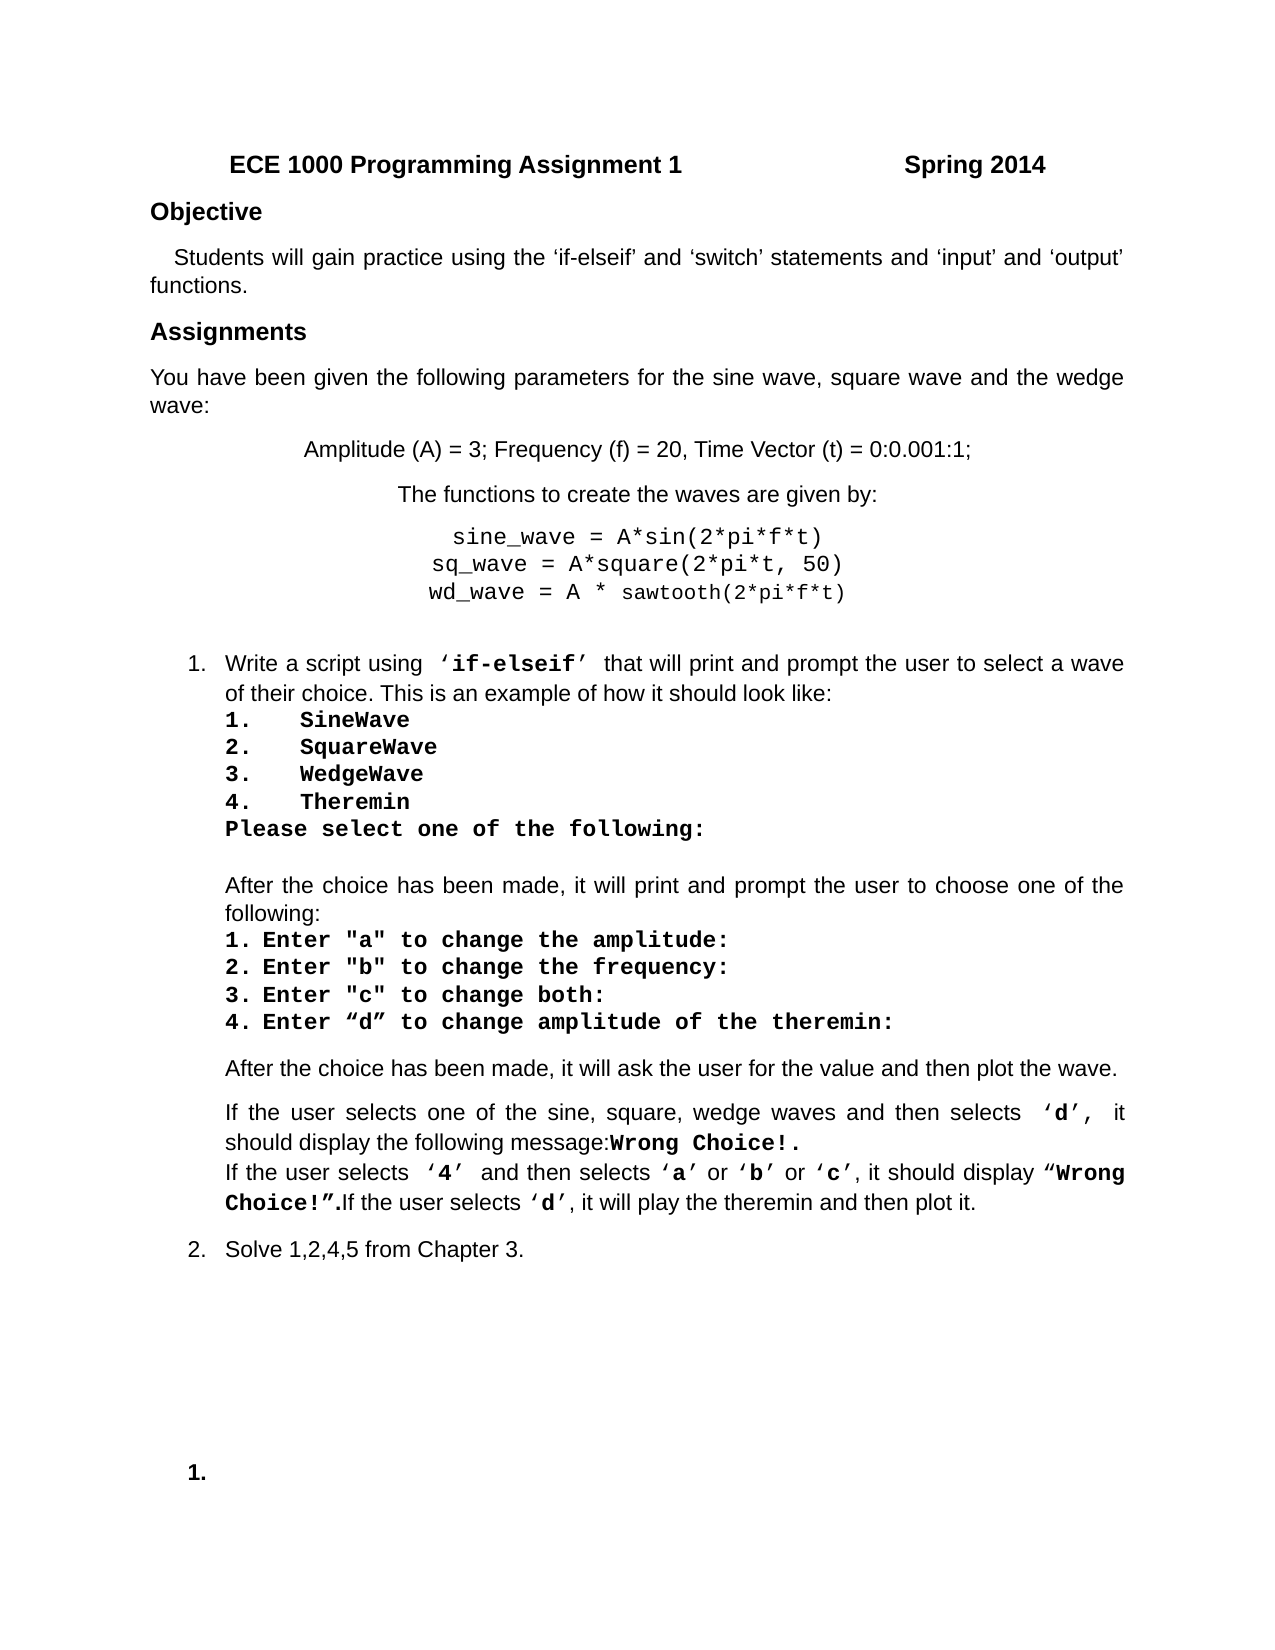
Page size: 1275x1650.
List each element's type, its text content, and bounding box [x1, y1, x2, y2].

text Objective [150, 197, 1125, 226]
list Please select one of the following: [225, 818, 1125, 843]
text The functions to create the waves are given by: [150, 481, 1125, 507]
text Students will gain practice using the ‘if-elseif’ and ‘switch’ statements and ‘input’ and ‘output’ functions. [150, 244, 1125, 298]
list 4. Theremin [225, 790, 1125, 816]
text Amplitude (A) = 3; Frequency (f) = 20, Time Vector (t) = 0:0.001:1; [150, 436, 1125, 463]
text If the user selects one of the sine, square, wedge waves and then selects ‘d’, it should display the following message:Wrong Choice!. [225, 1099, 1125, 1157]
text After the choice has been made, it will ask the user for the value and then plot the wave. [225, 1054, 1125, 1081]
text wd_wave = A * sawtooth(2*pi*f*t) [150, 580, 1125, 606]
list Solve 1,2,4,5 from Chapter 3. [187, 1236, 1125, 1262]
text You have been given the following parameters for the sine wave, square wave and the wedge wave: [150, 364, 1125, 418]
list 2. SquareWave [225, 735, 1125, 761]
list Enter "a" to change the amplitude: [225, 928, 1125, 954]
text Assignments [150, 317, 1125, 345]
list After the choice has been made, it will print and prompt the user to choose one of the following: [225, 872, 1125, 927]
list Write a script using ‘if-elseif’ that will print and prompt the user to select a wave of their choice. This is an example of how it should look like: [187, 650, 1125, 706]
list 3. WedgeWave [225, 763, 1125, 789]
text ECE 1000 Programming Assignment 1 Spring 2014 [150, 150, 1125, 179]
list 1. SineWave [225, 708, 1125, 734]
text sine_wave = A*sin(2*pi*f*t) [150, 525, 1125, 551]
text sq_wave = A*square(2*pi*t, 50) [150, 553, 1125, 579]
list Enter “d” to change amplitude of the theremin: [225, 1010, 1125, 1036]
text If the user selects ‘4’ and then selects ‘a’ or ‘b’ or ‘c’, it should display “Wrong Choice!”.If the user selects ‘d’, it will play the theremin and then plot it. [225, 1159, 1125, 1217]
text 1. [187, 1458, 1125, 1485]
list Enter "b" to change the frequency: [225, 956, 1125, 982]
list Enter "c" to change both: [225, 983, 1125, 1009]
